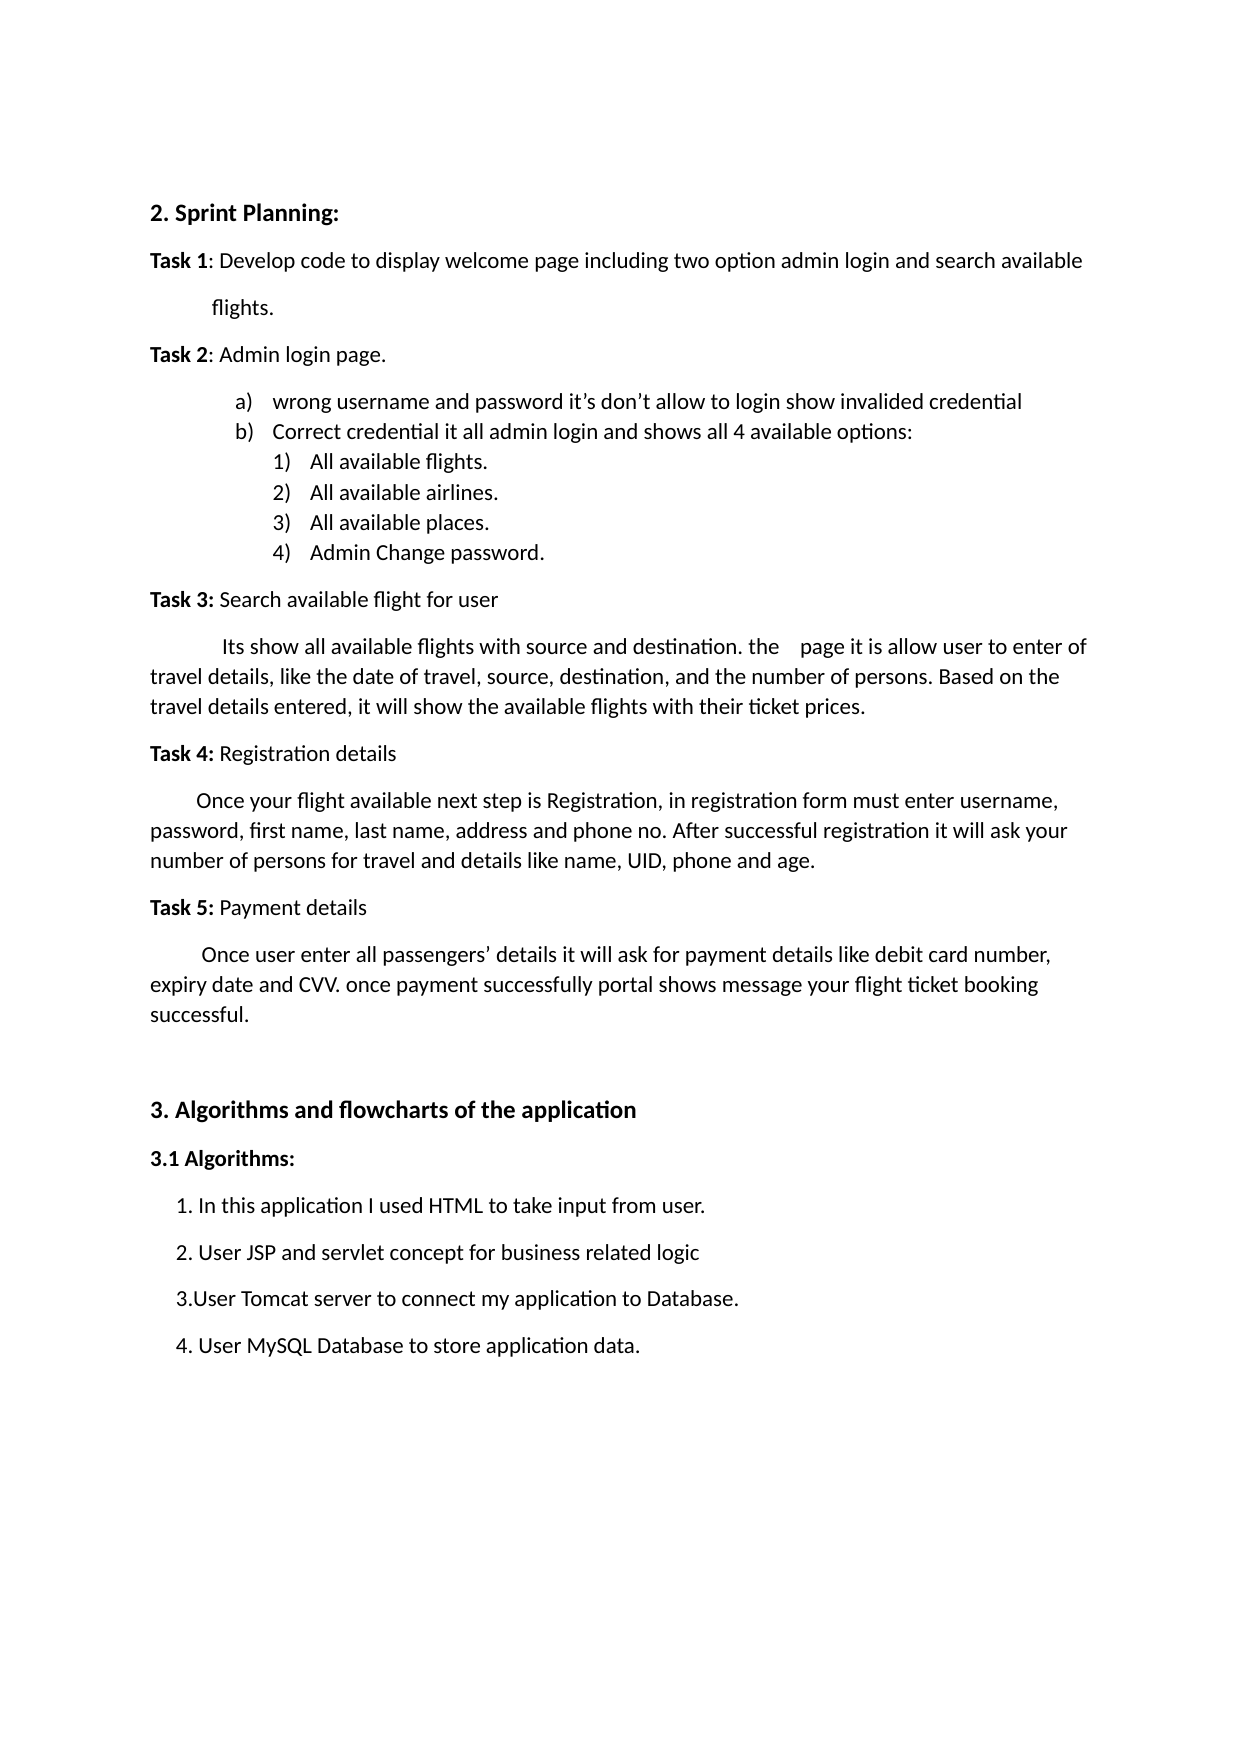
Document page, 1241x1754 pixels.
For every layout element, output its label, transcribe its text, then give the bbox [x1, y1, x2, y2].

text 3.1 Algorithms: [150, 1144, 1090, 1172]
text 2. User JSP and servlet concept for business related logic [150, 1238, 1090, 1266]
text Task 3: Search available flight for user [150, 585, 1090, 613]
text 4. User MySQL Database to store application data. [150, 1331, 1090, 1359]
text Task 2: Admin login page. [150, 340, 1090, 368]
text Once your flight available next step is Registration, in registration form must enter username, password, first name, last name, address and phone no. After successful registration it will ask your number of persons for travel and details like name, UID, phone and age. [150, 786, 1090, 874]
list All available airlines. [272, 478, 1090, 506]
list All available flights. [272, 447, 1090, 476]
text flights. [150, 293, 1090, 321]
list All available places. [272, 508, 1090, 536]
list Correct credential it all admin login and shows all 4 available options: [235, 417, 1090, 445]
text 2. Sprint Planning: [150, 197, 1090, 227]
list Admin Change password. [272, 538, 1090, 566]
text Task 1: Develop code to display welcome page including two option admin login and search available [150, 246, 1090, 274]
text 3. Algorithms and flowcharts of the application [150, 1094, 1090, 1125]
text Once user enter all passengers’ details it will ask for payment details like debit card number, expiry date and CVV. once payment successfully portal shows message your flight ticket booking successful. [150, 940, 1090, 1029]
list wrong username and password it’s don’t allow to login show invalided credential [235, 387, 1090, 415]
text Task 5: Payment details [150, 893, 1090, 921]
text Its show all available flights with source and destination. the page it is allow user to enter of travel details, like the date of travel, source, destination, and the number of persons. Based on the travel details entered, it will show the available flights with their ticket prices. [150, 632, 1090, 720]
text Task 4: Registration details [150, 739, 1090, 767]
text 3.User Tomcat server to connect my application to Database. [150, 1284, 1090, 1313]
text 1. In this application I used HTML to take input from user. [150, 1191, 1090, 1219]
